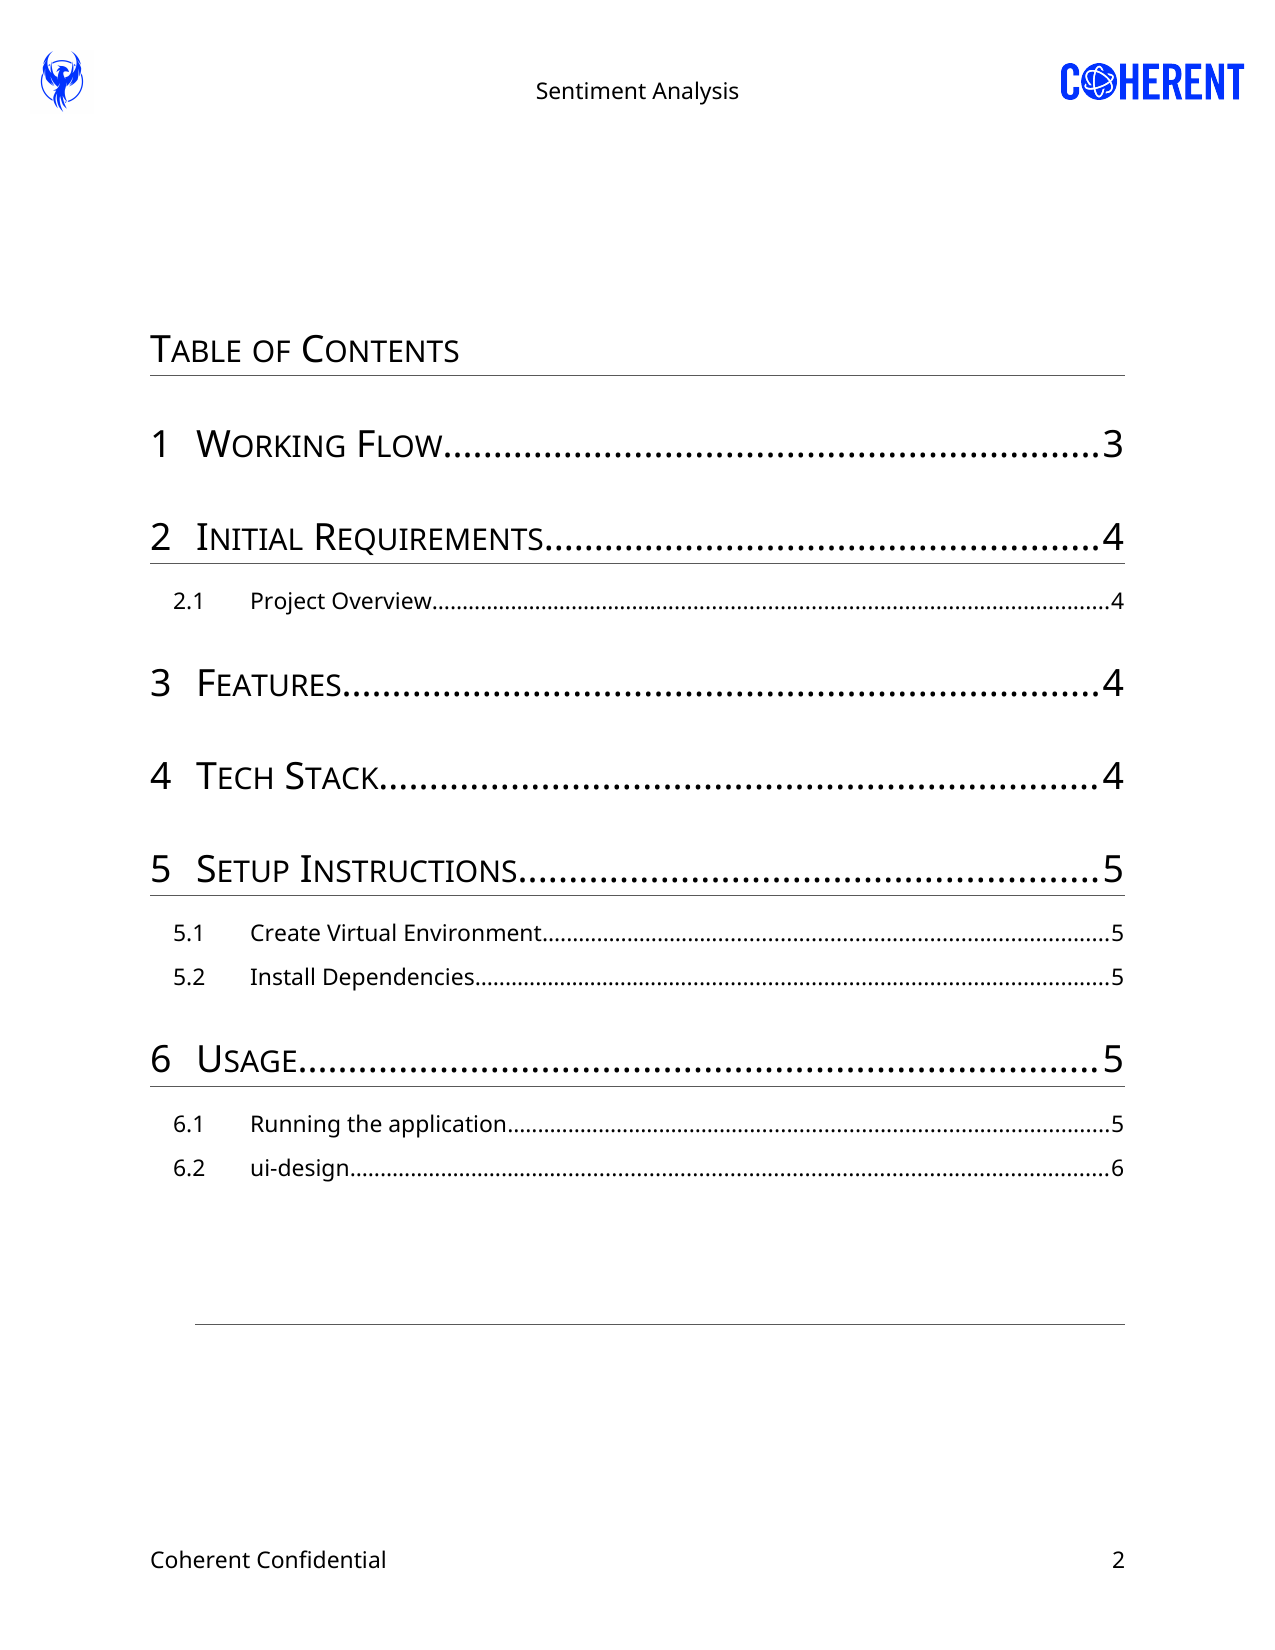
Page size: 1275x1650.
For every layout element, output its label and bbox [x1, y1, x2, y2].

picture [30, 50, 94, 114]
picture [1061, 63, 1245, 100]
